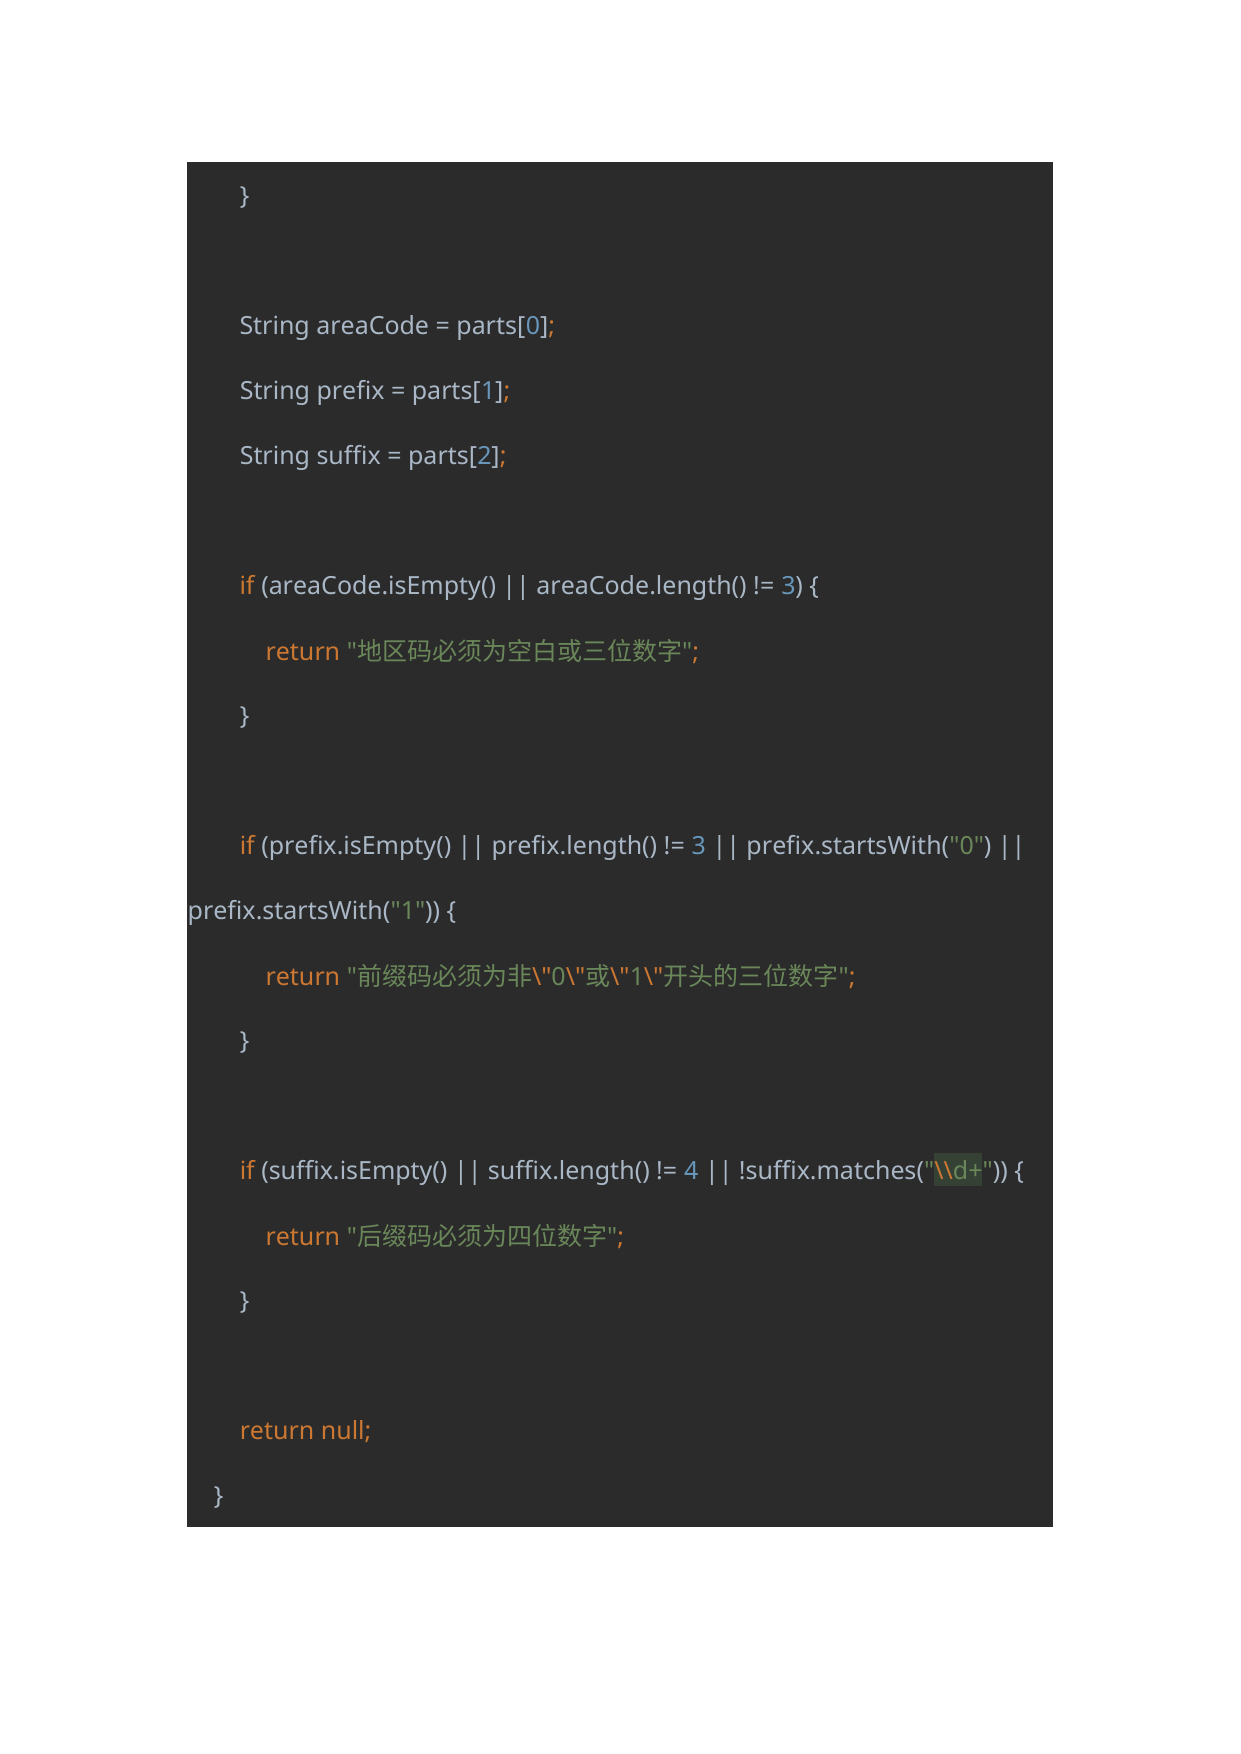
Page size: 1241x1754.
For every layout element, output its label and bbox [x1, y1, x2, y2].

text [187, 162, 1053, 1527]
